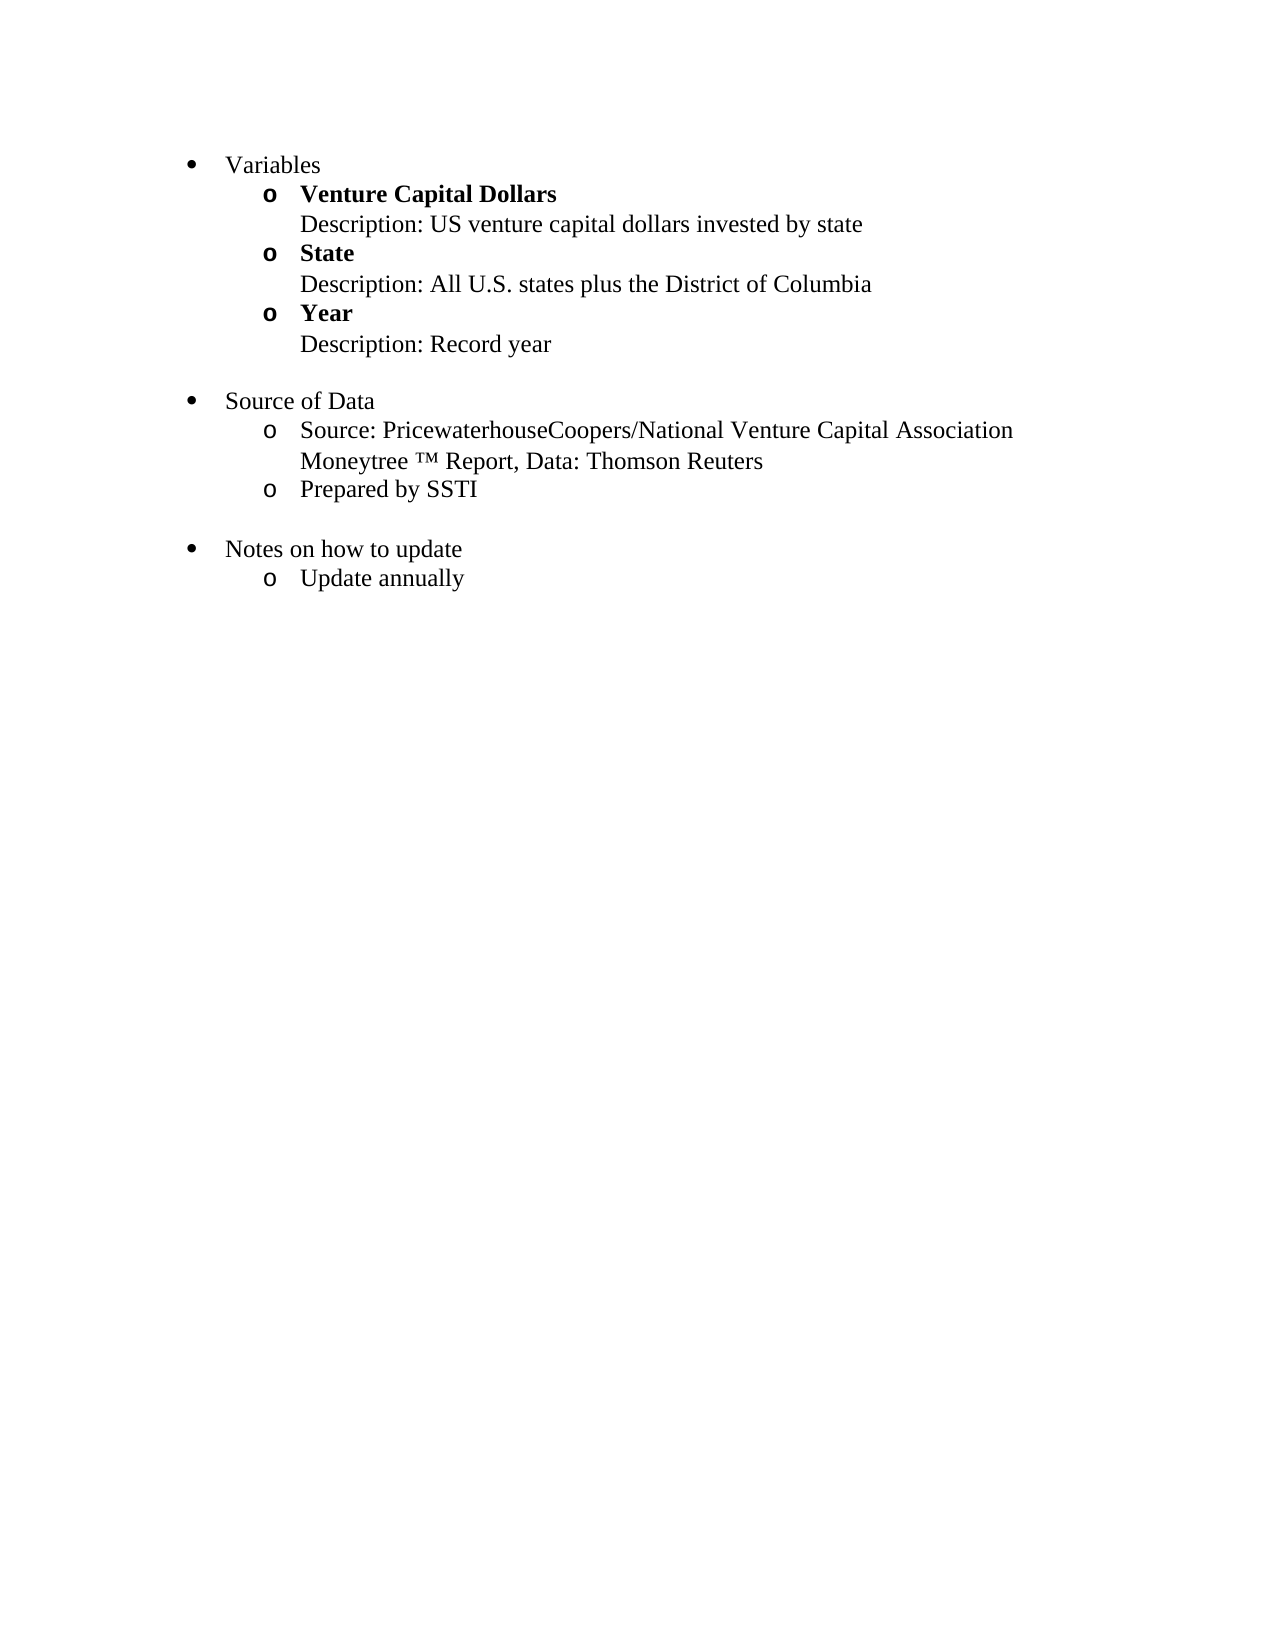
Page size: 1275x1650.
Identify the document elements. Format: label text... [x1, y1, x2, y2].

text Description: All U.S. states plus the District of Columbia [225, 269, 1125, 298]
list Year [262, 298, 1125, 329]
list Prepared by SSTI [262, 474, 1125, 505]
list Notes on how to update [187, 534, 1125, 563]
list Source: PricewaterhouseCoopers/National Venture Capital Association Moneytree ™ Report, Data: Thomson Reuters [262, 415, 1125, 474]
text Description: US venture capital dollars invested by state [300, 209, 1125, 238]
list Source of Data [187, 386, 1125, 415]
list Description: Record year [300, 329, 1125, 357]
list Variables [187, 150, 1125, 179]
list Update annually [262, 563, 1125, 594]
list Venture Capital Dollars [262, 179, 1125, 209]
list State [262, 238, 1125, 269]
